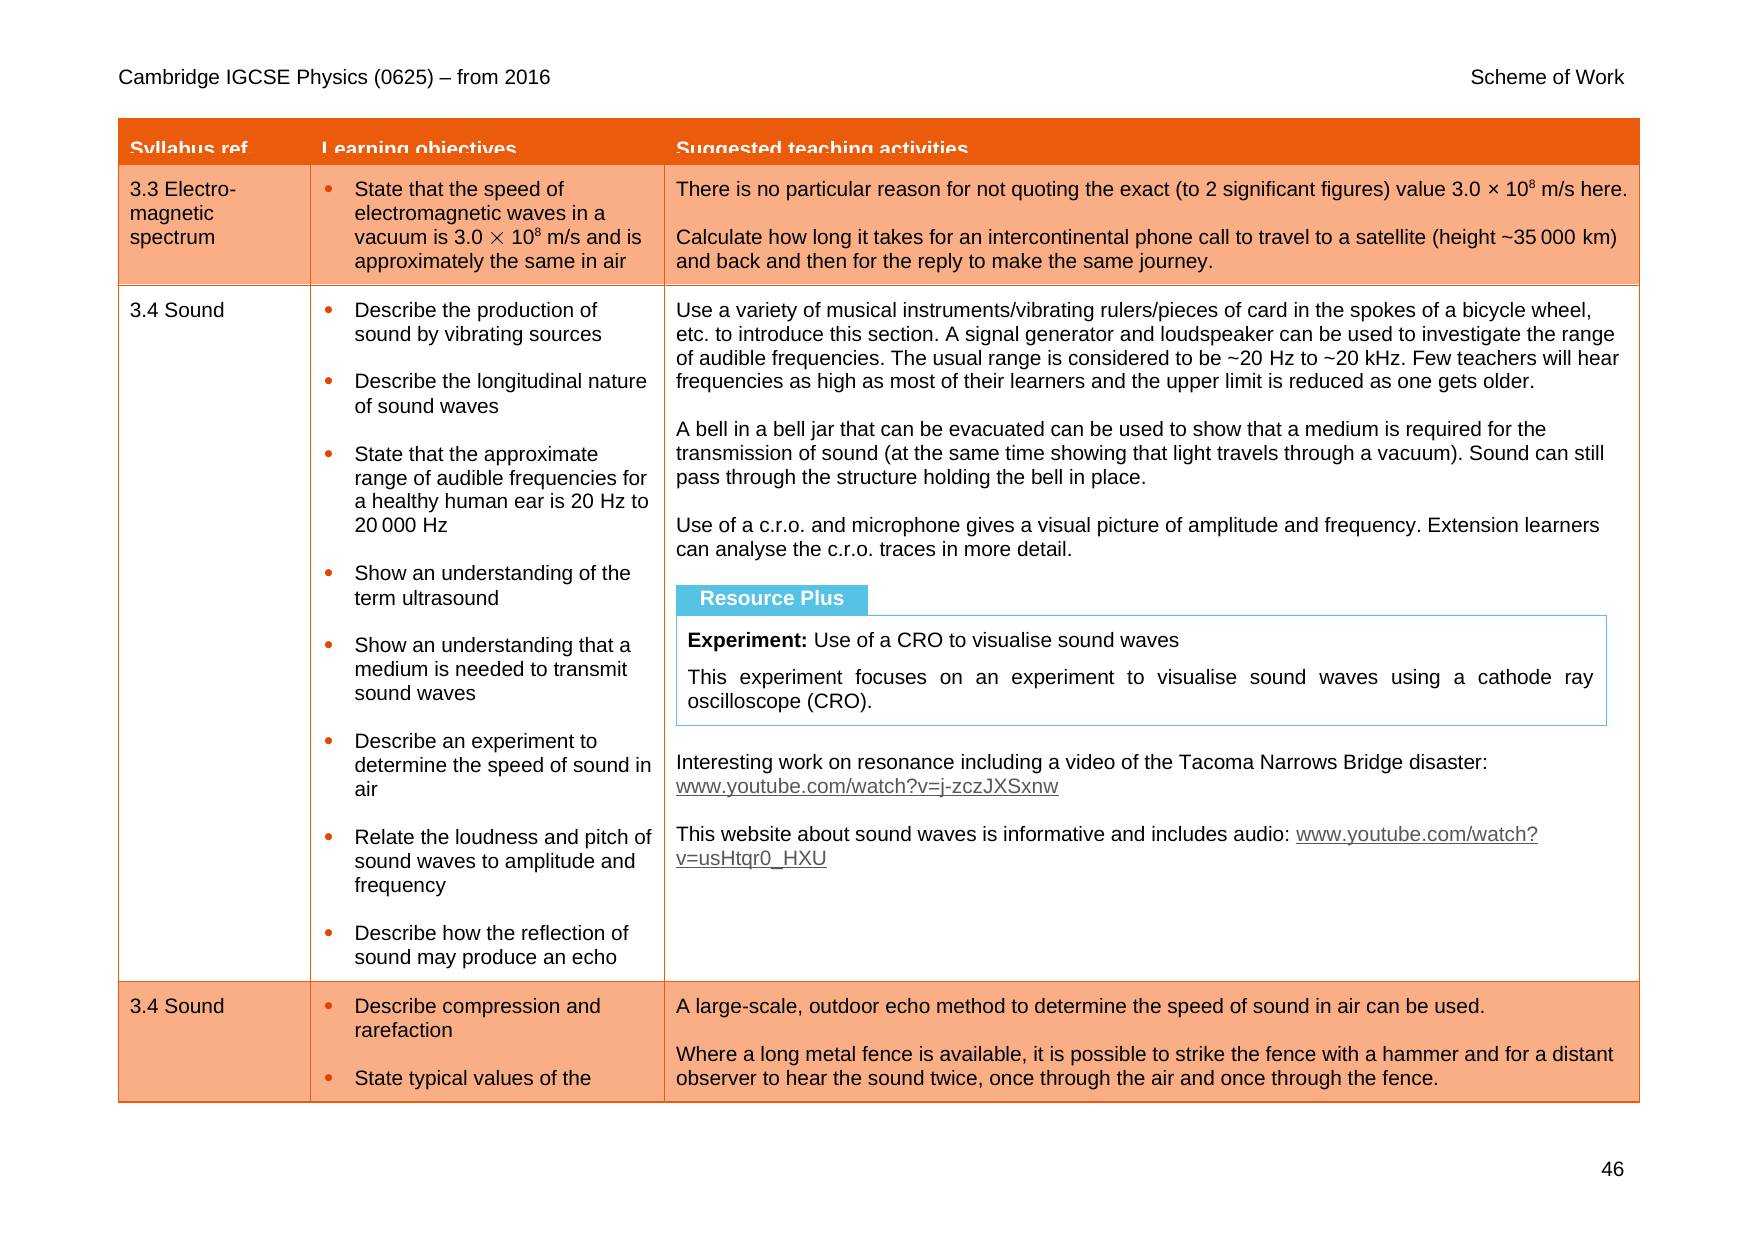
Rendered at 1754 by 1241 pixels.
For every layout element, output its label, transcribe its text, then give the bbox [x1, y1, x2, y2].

table_header Syllabus ref. [119, 119, 310, 164]
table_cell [311, 982, 664, 1101]
table_header Suggested teaching activities [665, 119, 1639, 164]
table_cell 3.3 Electro-magnetic spectrum [119, 165, 310, 284]
table_cell State that the speed of electromagnetic waves in a vacuum is 3.0 108 m/s and is approximately the same in air [311, 165, 664, 284]
table_cell 3.4 Sound [119, 982, 310, 1101]
table_cell Use a variety of musical instruments/vibrating rulers/pieces of card in the spokes of a bicycle wheel, etc. to introduce this section. A signal generator and loudspeaker can be used to investigate the range of audible frequencies. The usual range is considered to be ~20 Hz to ~20 kHz. Few teachers will hear frequencies as high as most of their learners and the upper limit is reduced as one gets older. A bell in a bell jar that can be evacuated can be used to show that a medium is required for the transmission of sound (at the same time showing that light travels through a vacuum). Sound can still pass through the structure holding the bell in place. Use of a c.r.o. and microphone gives a visual picture of amplitude and frequency. Extension learners can analyse the c.r.o. traces in more detail. Interesting work on resonance including a video of the Tacoma Narrows Bridge disaster: www.youtube.com/watch?v=j-zczJXSxnw This website about sound waves is informative and includes audio: www.youtube.com/watch?v=usHtqr0_HXU [665, 286, 1639, 981]
table_cell 3.4 Sound [119, 286, 310, 981]
table_cell There is no particular reason for not quoting the exact (to 2 significant figures) value 3.0 × 108 m/s here. Calculate how long it takes for an intercontinental phone call to travel to a satellite (height ~35 000 km) and back and then for the reply to make the same journey. [665, 165, 1639, 284]
table_header Learning objectives [311, 119, 664, 164]
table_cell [665, 982, 1639, 1101]
table_cell Describe the production of sound by vibrating sources Describe the longitudinal nature of sound waves State that the approximate range of audible frequencies for a healthy human ear is 20 Hz to 20 000 Hz Show an understanding of the term ultrasound Show an understanding that a medium is needed to transmit sound waves Describe an experiment to determine the speed of sound in air Relate the loudness and pitch of sound waves to amplitude and frequency Describe how the reflection of sound may produce an echo [311, 286, 664, 981]
